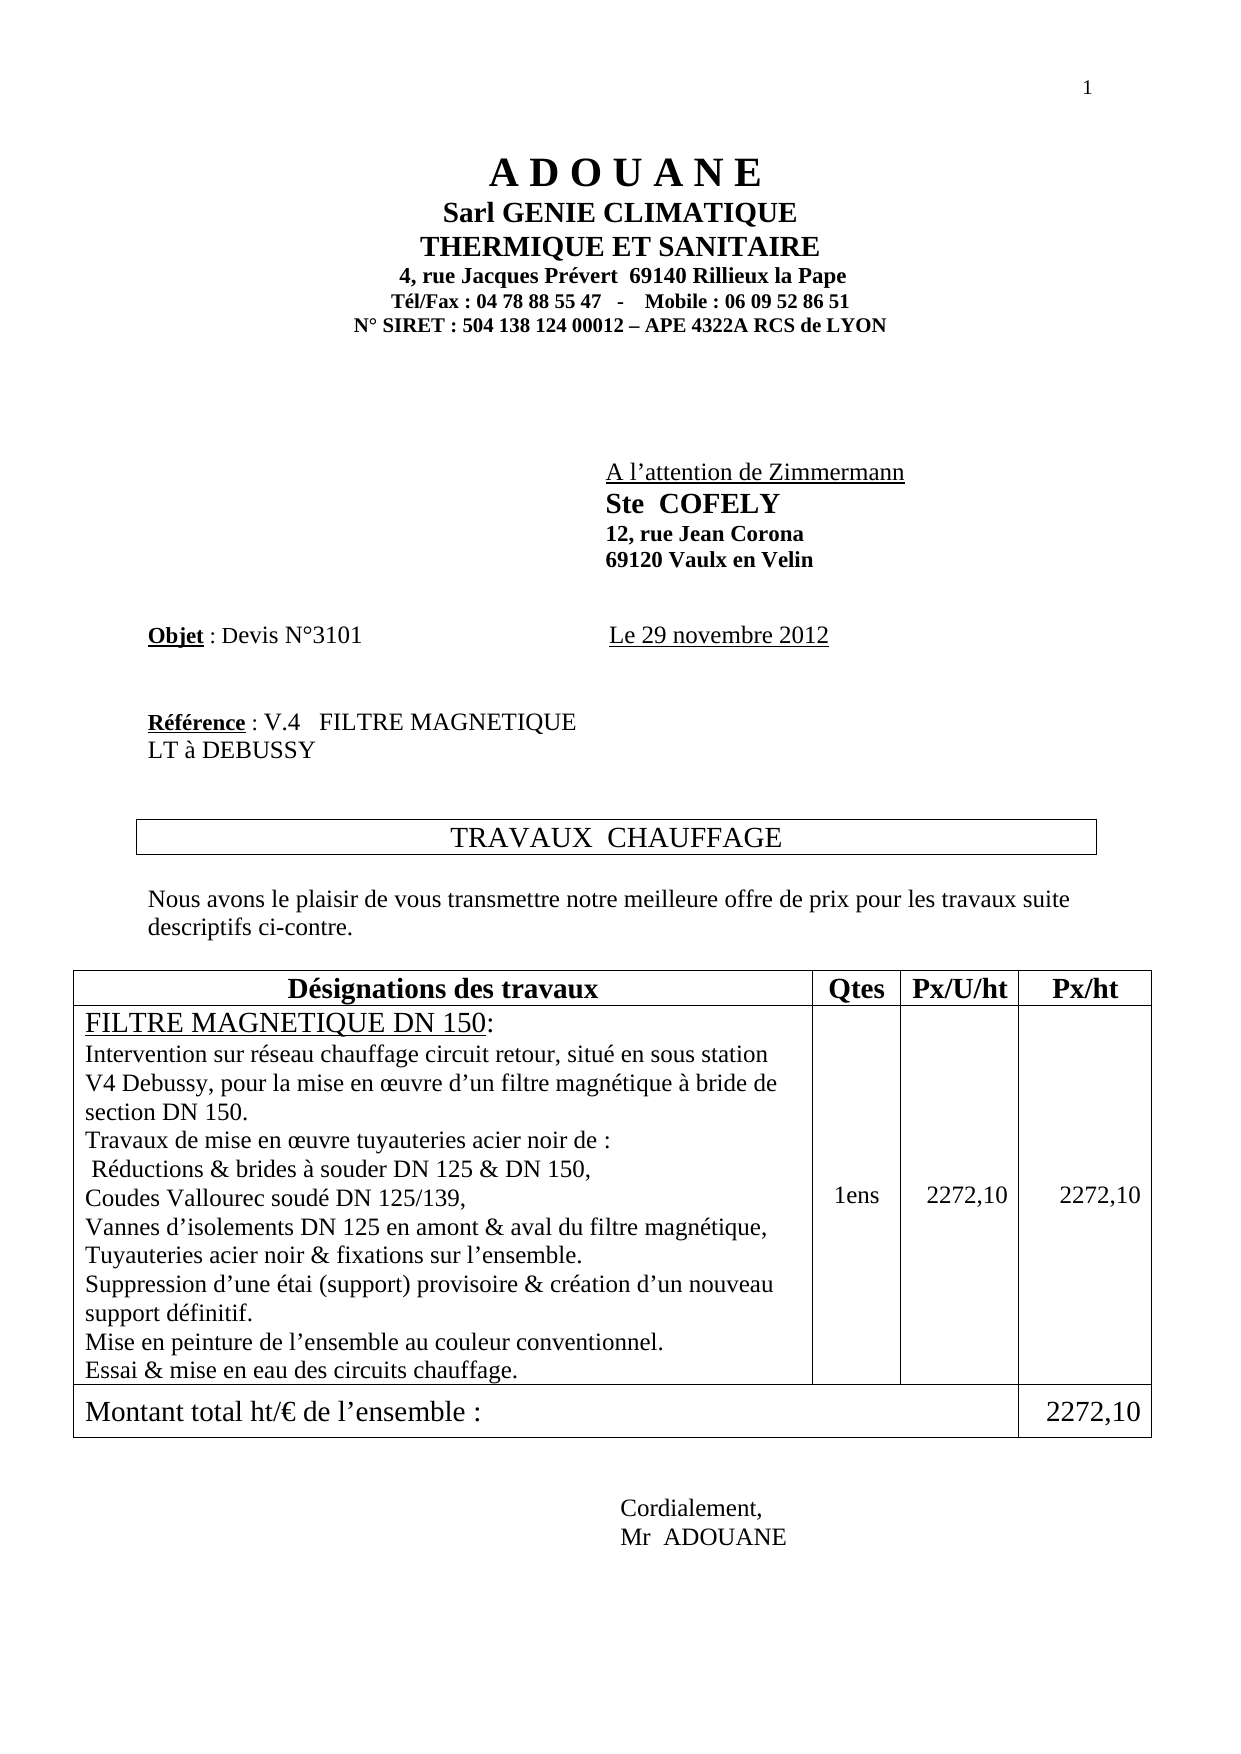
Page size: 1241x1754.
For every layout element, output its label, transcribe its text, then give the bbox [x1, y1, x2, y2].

table_header TRAVAUX CHAUFFAGE [137, 820, 1096, 854]
table_cell 2272,10 [1019, 1006, 1151, 1384]
text 12, rue Jean Corona [148, 520, 1093, 546]
text Objet : Devis N°3101 Le 29 novembre 2012 [148, 621, 1093, 649]
subtitle THERMIQUE ET SANITAIRE [148, 229, 1093, 263]
text 4, rue Jacques Prévert 69140 Rillieux la Pape [148, 263, 1093, 289]
table_cell FILTRE MAGNETIQUE DN 150: Intervention sur réseau chauffage circuit retour, situé en sous station V4 Debussy, pour la mise en œuvre d’un filtre magnétique à bride de section DN 150. Travaux de mise en œuvre tuyauteries acier noir de : Réductions & brides à souder DN 125 & DN 150, Coudes Vallourec soudé DN 125/139, Vannes d’isolements DN 125 en amont & aval du filtre magnétique, Tuyauteries acier noir & fixations sur l’ensemble. Suppression d’une étai (support) provisoire & création d’un nouveau support définitif. Mise en peinture de l’ensemble au couleur conventionnel. Essai & mise en eau des circuits chauffage. [74, 1006, 812, 1384]
text Sarl GENIE CLIMATIQUE [148, 196, 1093, 229]
text LT à DEBUSSY [148, 736, 1093, 764]
text Mr ADOUANE [148, 1522, 1093, 1551]
table_cell 2272,10 [901, 1006, 1018, 1384]
subtitle A l’attention de Zimmermann [148, 457, 1093, 486]
text Cordialement, [148, 1493, 1093, 1522]
table_header Px/ht [1019, 971, 1151, 1004]
title A D O U A N E [148, 148, 1093, 196]
table_cell 1ens [813, 1006, 900, 1384]
table_header Px/U/ht [901, 971, 1018, 1004]
subtitle N° SIRET : 504 138 124 00012 – APE 4322A RCS de LYON [148, 313, 1093, 337]
table_cell Montant total ht/€ de l’ensemble : [74, 1385, 1018, 1437]
table_cell 2272,10 [1019, 1385, 1151, 1437]
text 69120 Vaulx en Velin [148, 546, 1093, 572]
table_header Qtes [813, 971, 900, 1004]
text Référence : V.4 FILTRE MAGNETIQUE [148, 707, 1093, 736]
text Tél/Fax : 04 78 88 55 47 - Mobile : 06 09 52 86 51 [148, 289, 1093, 313]
text Nous avons le plaisir de vous transmettre notre meilleure offre de prix pour les travaux suite descriptifs ci-contre. [148, 884, 1093, 941]
table_header Désignations des travaux [74, 971, 812, 1004]
subtitle Ste COFELY [148, 486, 1093, 520]
